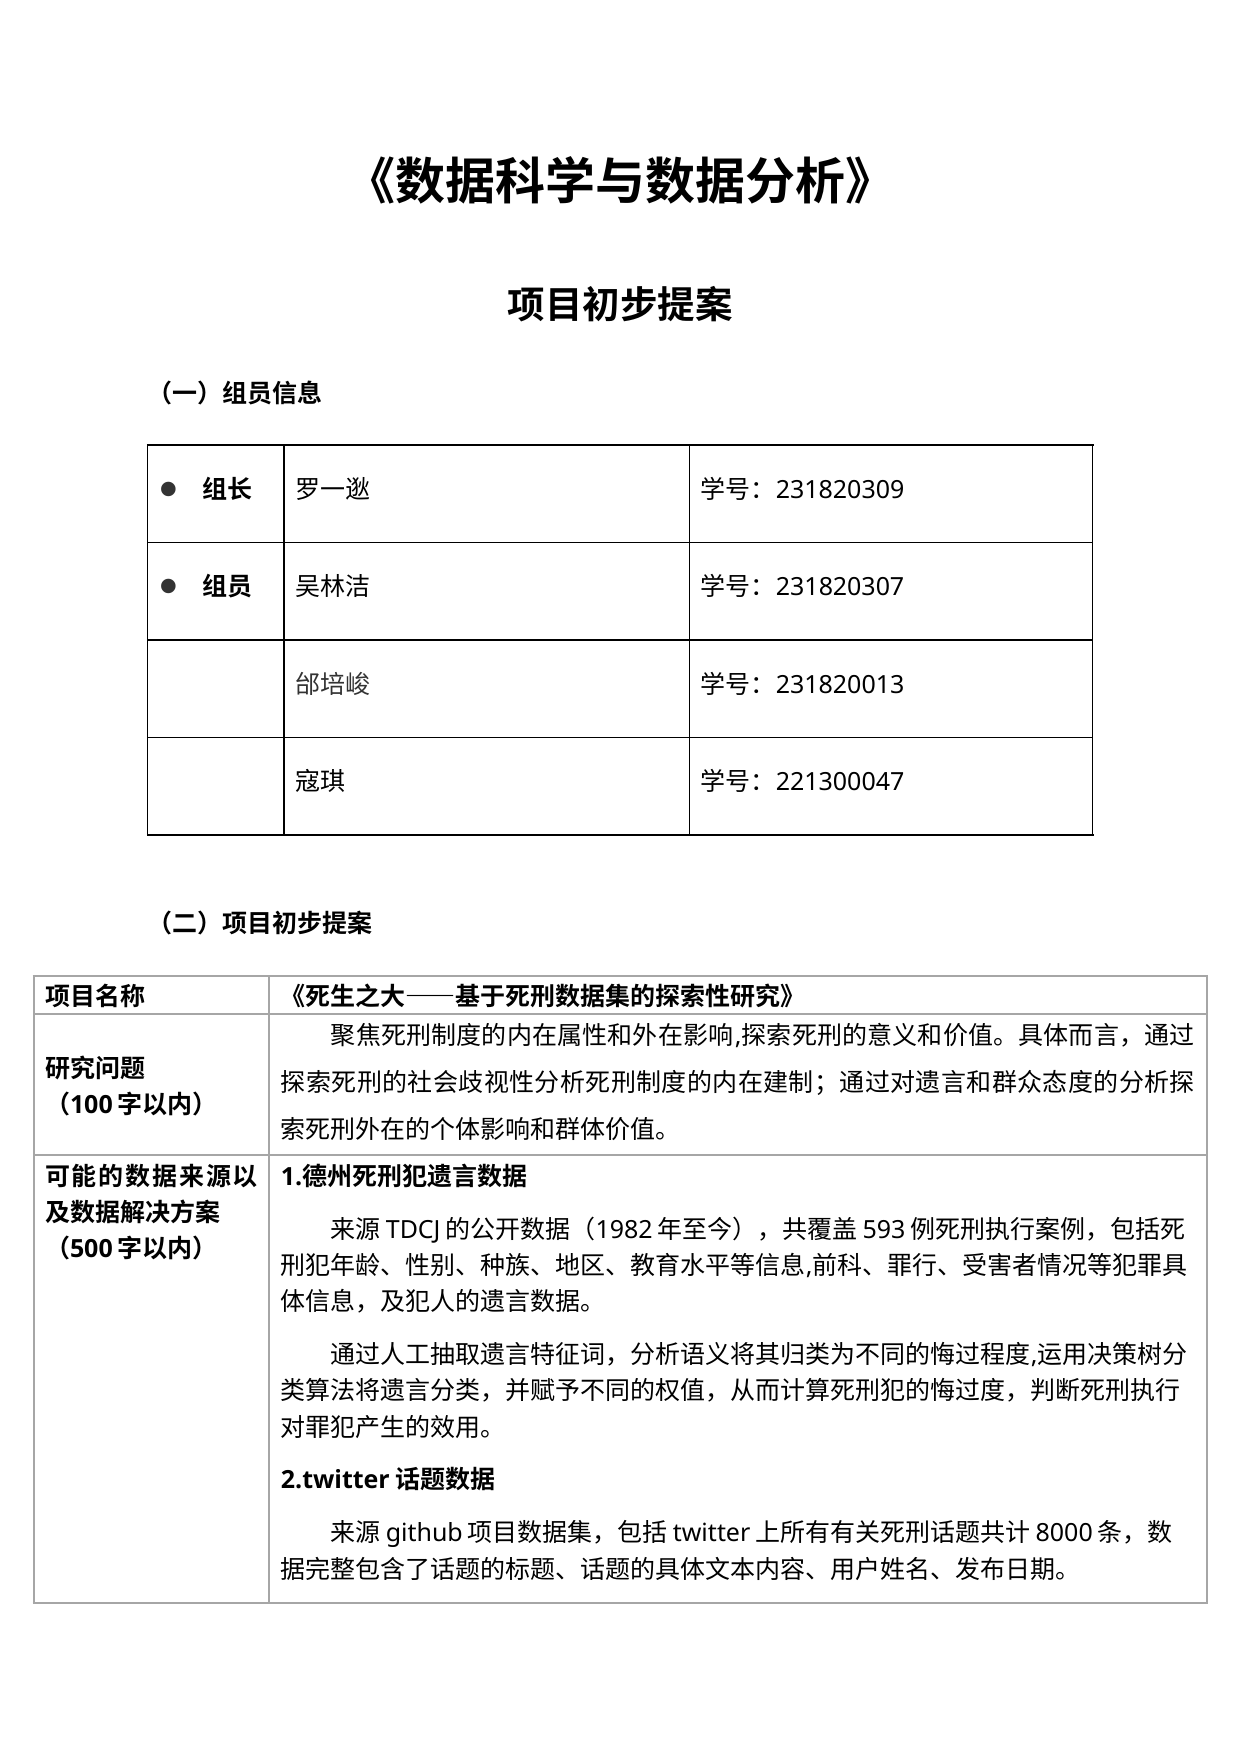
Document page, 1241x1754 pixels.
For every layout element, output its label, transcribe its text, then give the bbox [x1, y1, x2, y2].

table_cell [148, 738, 283, 834]
table_header 罗一逖 [285, 446, 689, 542]
table_header 项目名称 [35, 977, 268, 1013]
table_cell 组员 [148, 543, 283, 639]
table_header 组长 [148, 446, 283, 542]
table_header 学号：231820309 [690, 446, 1092, 542]
table_cell 研究问题 （100字以内） [35, 1015, 268, 1154]
table_cell 聚焦死刑制度的内在属性和外在影响,探索死刑的意义和价值。具体而言，通过探索死刑的社会歧视性分析死刑制度的内在建制；通过对遗言和群众态度的分析探索死刑外在的个体影响和群体价值。 [270, 1015, 1206, 1154]
text （二）项目初步提案 [148, 904, 1093, 940]
table_cell 学号：231820307 [690, 543, 1092, 639]
table_cell [148, 641, 283, 737]
text 项目初步提案 [148, 275, 1093, 329]
text 《数据科学与数据分析》 [148, 142, 1093, 214]
table_cell 寇琪 [285, 738, 689, 834]
table_cell 邰培峻 [285, 641, 689, 737]
table_cell 吴林洁 [285, 543, 689, 639]
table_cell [270, 1156, 1206, 1602]
table_cell 学号：221300047 [690, 738, 1092, 834]
text （一）组员信息 [148, 373, 1093, 409]
table_cell 学号：231820013 [690, 641, 1092, 737]
table_header 《死生之大——基于死刑数据集的探索性研究》 [270, 977, 1206, 1013]
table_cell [35, 1156, 268, 1602]
